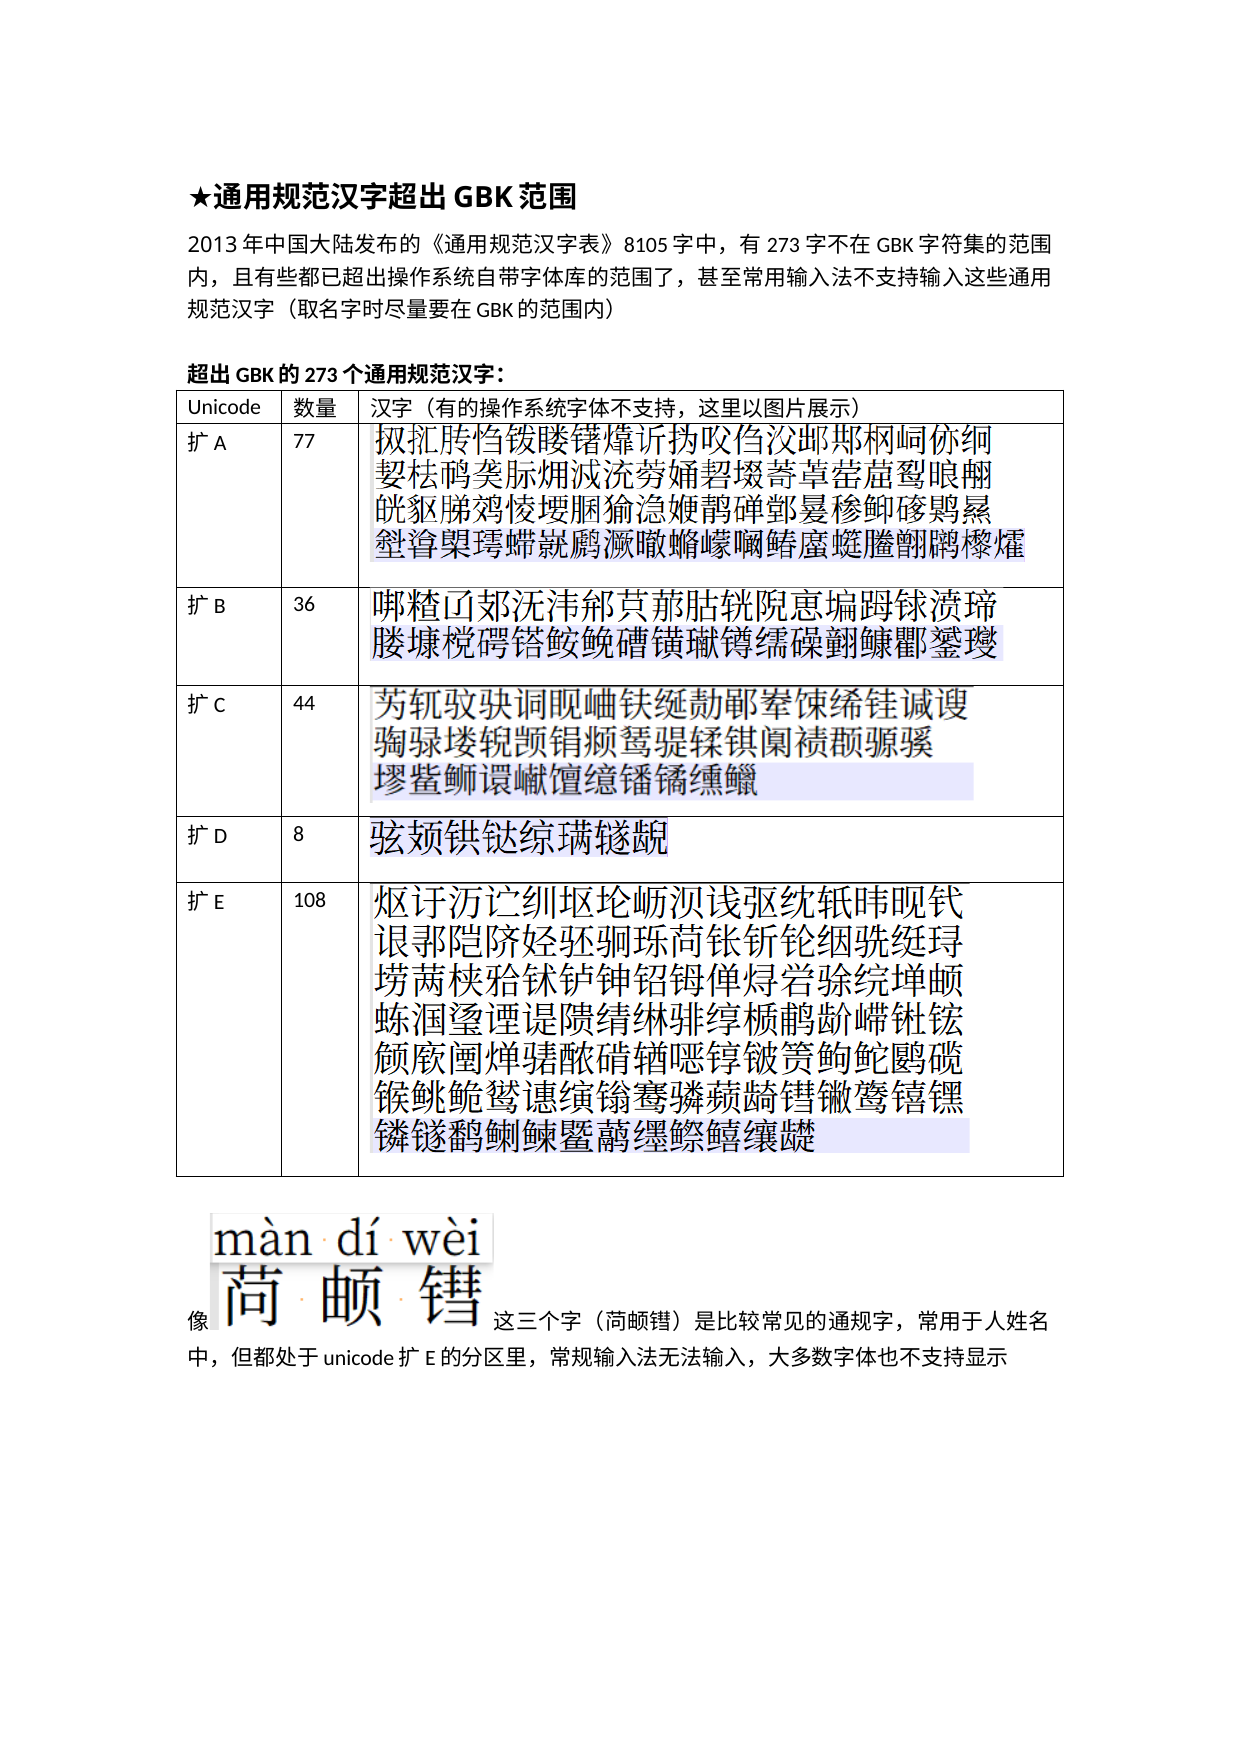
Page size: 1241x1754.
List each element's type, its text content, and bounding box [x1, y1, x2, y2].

picture [369, 883, 970, 1153]
table_cell 44 [282, 686, 358, 816]
table_cell 扩A [177, 424, 281, 587]
picture [369, 686, 974, 803]
picture [369, 817, 668, 857]
picture [369, 587, 1004, 661]
table_cell [359, 817, 1063, 882]
table_cell 36 [282, 588, 358, 685]
picture [369, 424, 1025, 562]
table_cell [359, 424, 1063, 587]
table_cell [359, 588, 1063, 685]
text 像这三个字（𬜬𬱖𬭬）是比较常见的通规字，常用于人姓名中，但都处于unicode扩E的分区里，常规输入法无法输入，大多数字体也不支持显示 [187, 1209, 1053, 1372]
text 2013年中国大陆发布的《通用规范汉字表》8105字中，有273字不在GBK字符集的范围内，且有些都已超出操作系统自带字体库的范围了，甚至常用输入法不支持输入这些通用规范汉字（取名字时尽量要在GBK的范围内） [187, 227, 1053, 324]
table_cell 扩D [177, 817, 281, 882]
text ★通用规范汉字超出GBK范围 [187, 162, 1053, 227]
table_cell [359, 686, 1063, 816]
text 超出GBK的273个通用规范汉字： [187, 357, 1053, 389]
table_cell 扩C [177, 686, 281, 816]
table_header 汉字（有的操作系统字体不支持，这里以图片展示） [359, 391, 1063, 423]
table_cell 108 [282, 883, 358, 1176]
table_cell 扩B [177, 588, 281, 685]
table_header 数量 [282, 391, 358, 423]
table_cell 77 [282, 424, 358, 587]
table_header Unicode [177, 391, 281, 423]
table_cell [359, 883, 1063, 1176]
table_cell 扩E [177, 883, 281, 1176]
picture [209, 1213, 494, 1330]
table_cell 8 [282, 817, 358, 882]
